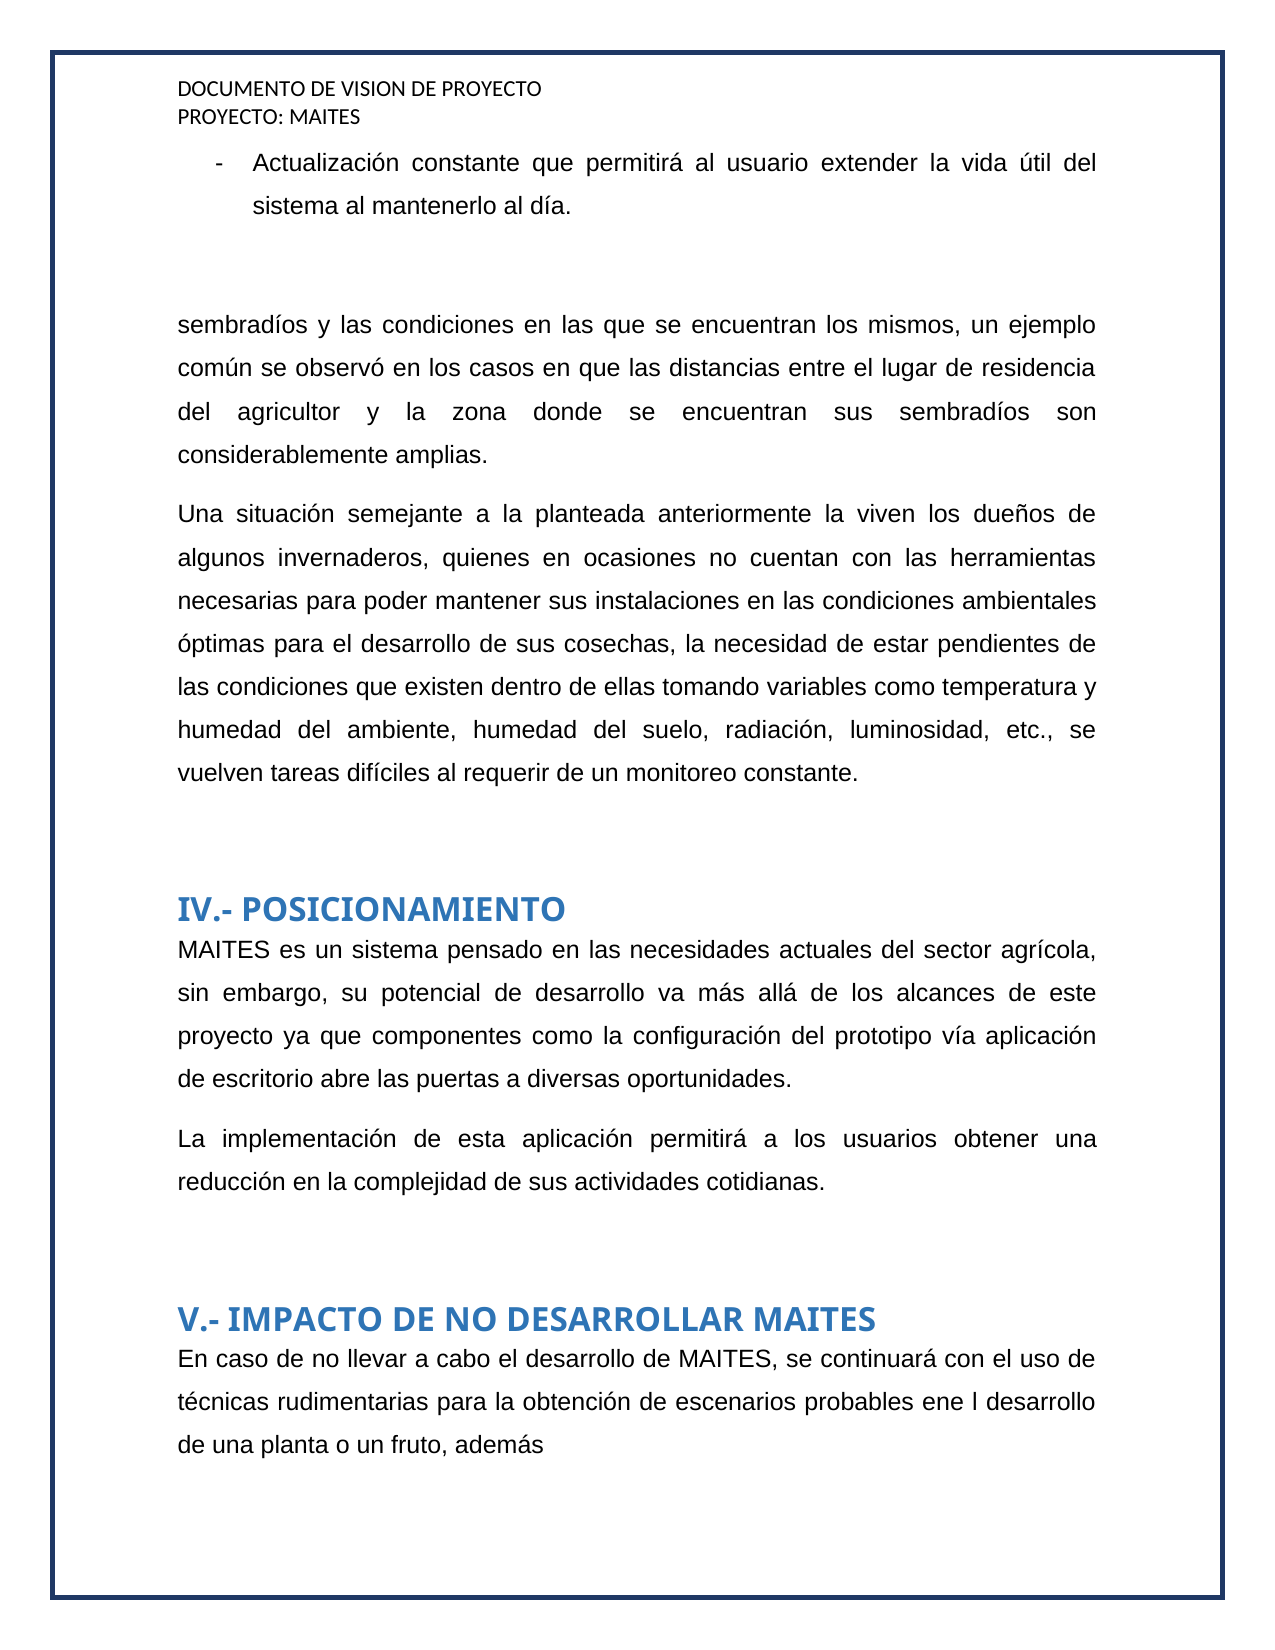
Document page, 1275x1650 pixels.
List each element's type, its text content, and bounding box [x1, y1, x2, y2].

text MAITES es un sistema pensado en las necesidades actuales del sector agrícola, sin embargo, su potencial de desarrollo va más allá de los alcances de este proyecto ya que componentes como la configuración del prototipo vía aplicación de escritorio abre las puertas a diversas oportunidades. [177, 935, 1098, 1093]
list Actualización constante que permitirá al usuario extender la vida útil del sistema al mantenerlo al día. [215, 148, 1098, 219]
text Una situación semejante a la planteada anteriormente la viven los dueños de algunos invernaderos, quienes en ocasiones no cuentan con las herramientas necesarias para poder mantener sus instalaciones en las condiciones ambientales óptimas para el desarrollo de sus cosechas, la necesidad de estar pendientes de las condiciones que existen dentro de ellas tomando variables como temperatura y humedad del ambiente, humedad del suelo, radiación, luminosidad, etc., se vuelven tareas difíciles al requerir de un monitoreo constante. [177, 499, 1098, 787]
subtitle IV.- POSICIONAMIENTO [177, 886, 1098, 932]
subtitle V.- IMPACTO DE NO DESARROLLAR MAITES [177, 1295, 1098, 1341]
text En caso de no llevar a cabo el desarrollo de MAITES, se continuará con el uso de técnicas rudimentarias para la obtención de escenarios probables ene l desarrollo de una planta o un fruto, además [177, 1344, 1098, 1459]
text La implementación de esta aplicación permitirá a los usuarios obtener una reducción en la complejidad de sus actividades cotidianas. [177, 1124, 1098, 1196]
text sembradíos y las condiciones en las que se encuentran los mismos, un ejemplo común se observó en los casos en que las distancias entre el lugar de residencia del agricultor y la zona donde se encuentran sus sembradíos son considerablemente amplias. [177, 310, 1098, 468]
